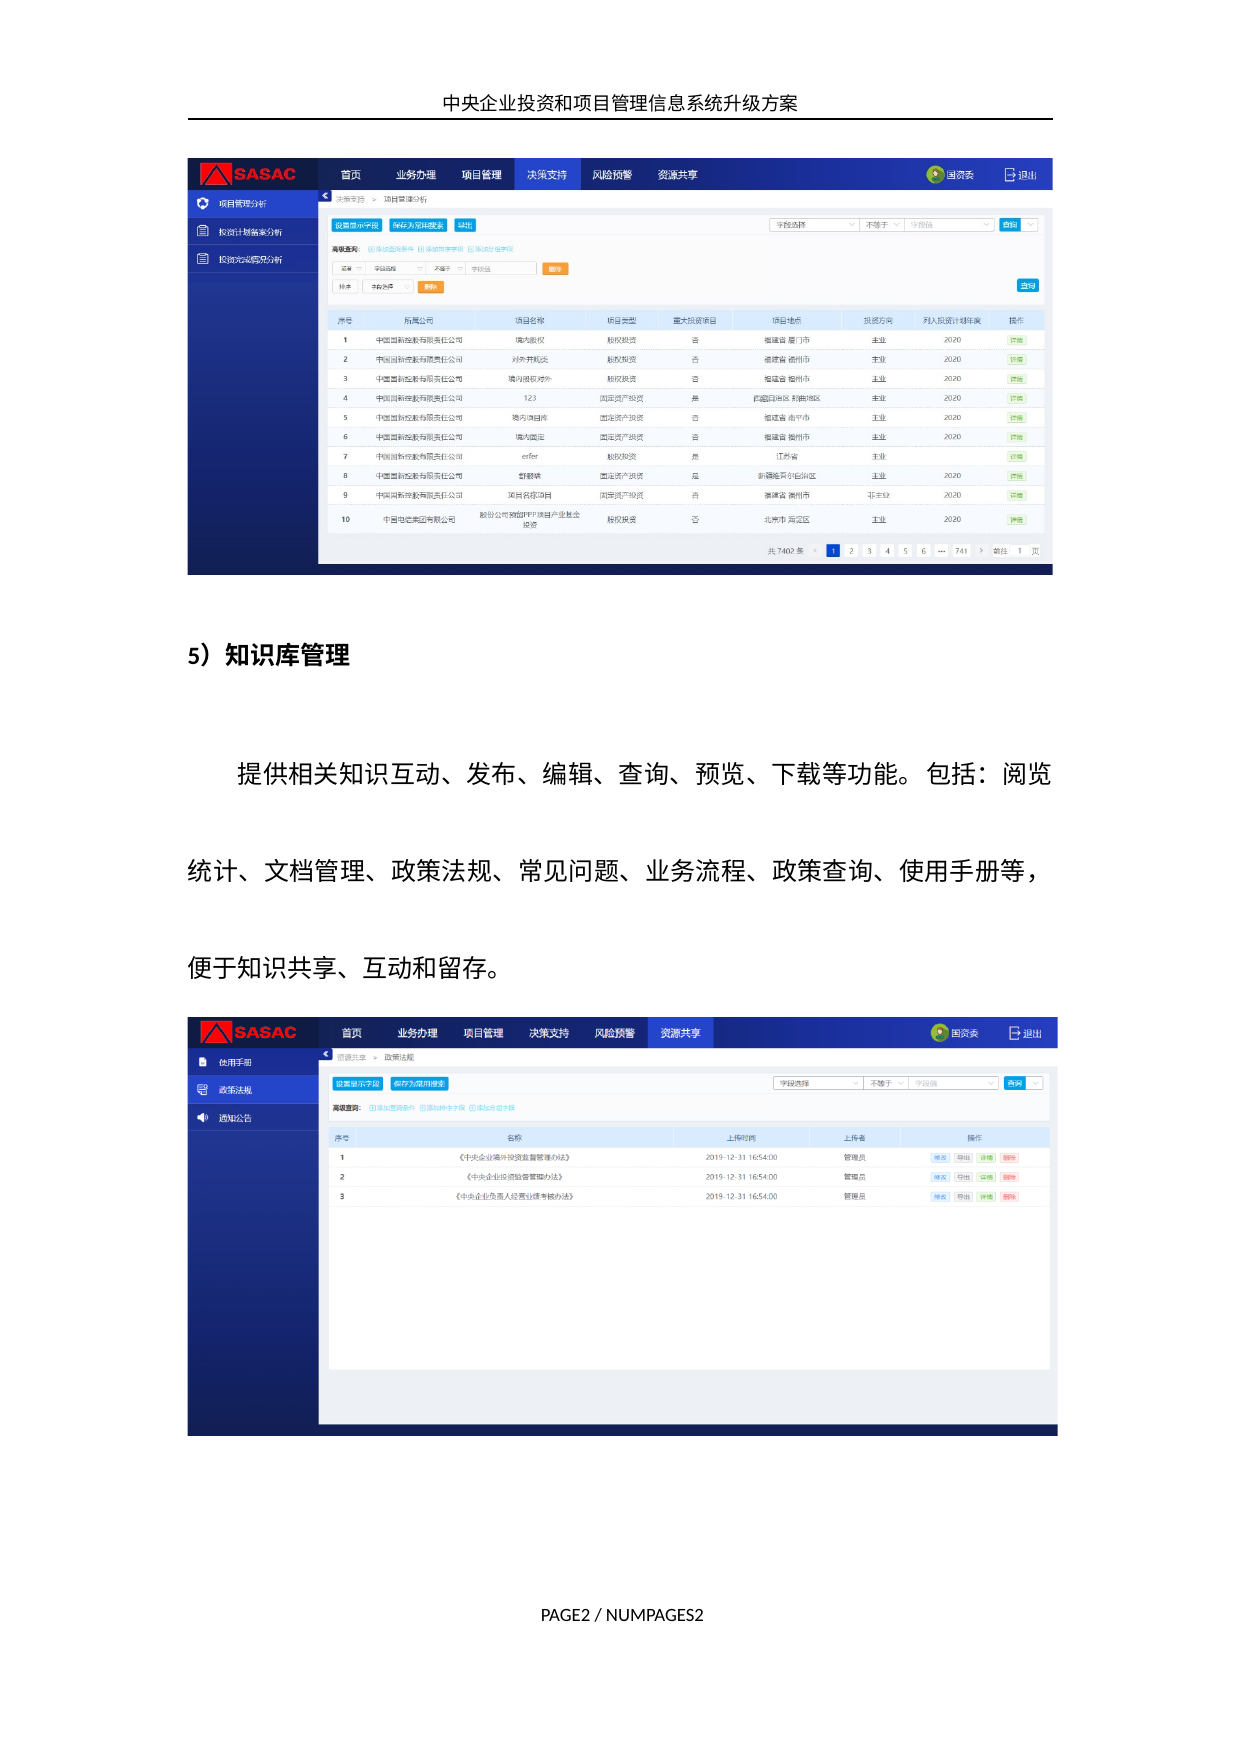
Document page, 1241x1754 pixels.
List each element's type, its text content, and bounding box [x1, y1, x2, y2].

subtitle 5）知识库管理 [187, 621, 1053, 686]
picture [187, 1017, 1058, 1436]
text 提供相关知识互动、发布、编辑、查询、预览、下载等功能。包括：阅览统计、文档管理、政策法规、常见问题、业务流程、政策查询、使用手册等，便于知识共享、互动和留存。 [187, 740, 1053, 1000]
picture [187, 158, 1053, 575]
